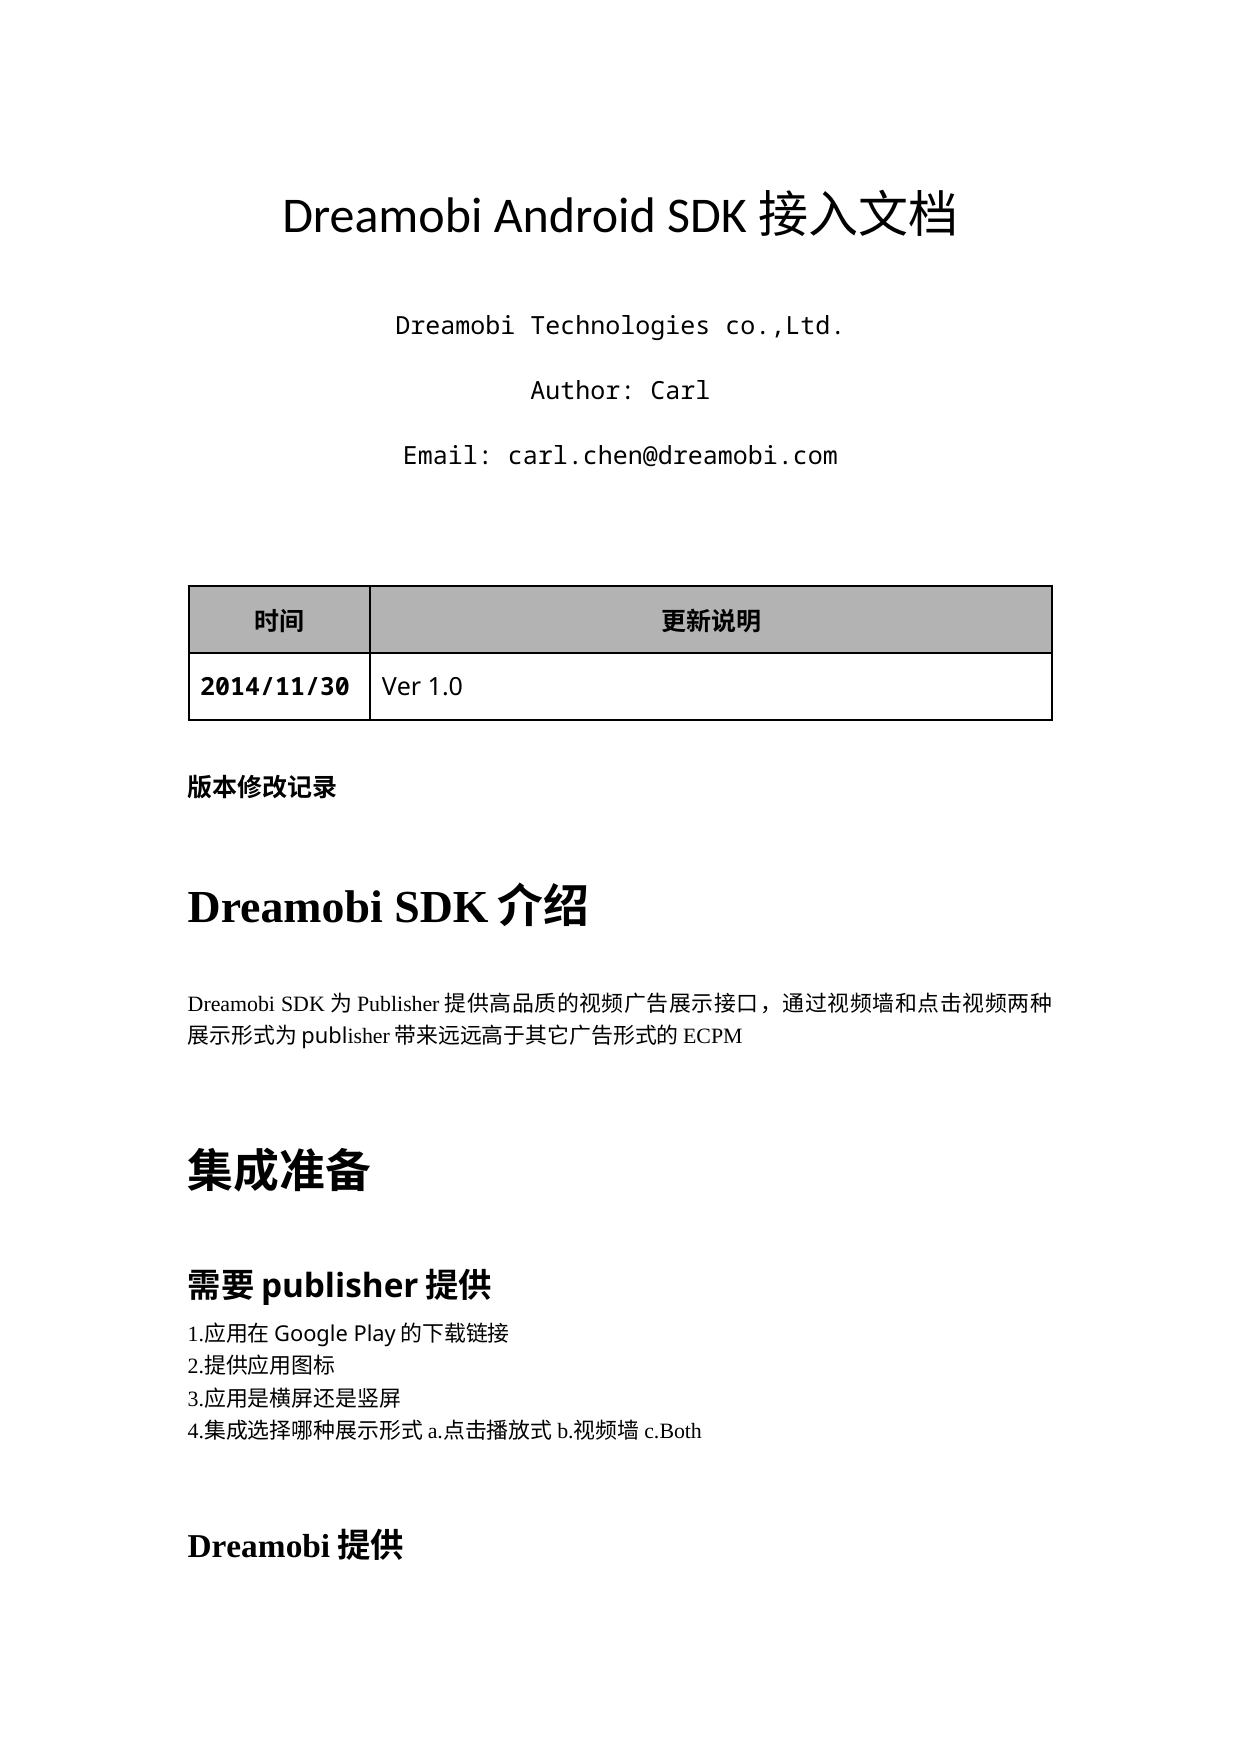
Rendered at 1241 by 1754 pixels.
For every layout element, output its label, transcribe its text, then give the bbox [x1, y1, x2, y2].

text 3.应用是横屏还是竖屏 [187, 1380, 1053, 1413]
text Dreamobi SDK为Publisher提供高品质的视频广告展示接口，通过视频墙和点击视频两种展示形式为publisher带来远远高于其它广告形式的ECPM [187, 986, 1053, 1051]
text 集成准备 [187, 1118, 1053, 1216]
table_cell 2014/11/30 [190, 654, 369, 719]
text Dreamobi SDK介绍 [187, 854, 1053, 951]
text Email: carl.chen@dreamobi.com [187, 422, 1053, 487]
text 需要publisher提供 [187, 1250, 1053, 1315]
text 2.提供应用图标 [187, 1348, 1053, 1380]
text Dreamobi提供 [187, 1510, 1053, 1575]
table_cell Ver 1.0 [371, 654, 1051, 719]
text 4.集成选择哪种展示形式 a.点击播放式 b.视频墙 c.Both [187, 1413, 1053, 1445]
table_header 更新说明 [371, 587, 1051, 652]
text Dreamobi Technologies co.,Ltd. [187, 292, 1053, 357]
text 1.应用在Google Play的下载链接 [187, 1315, 1053, 1348]
text Dreamobi Android SDK 接入文档 [187, 162, 1053, 259]
text 版本修改记录 [187, 753, 1053, 818]
table_header 时间 [190, 587, 369, 652]
text Author: Carl [187, 357, 1053, 422]
